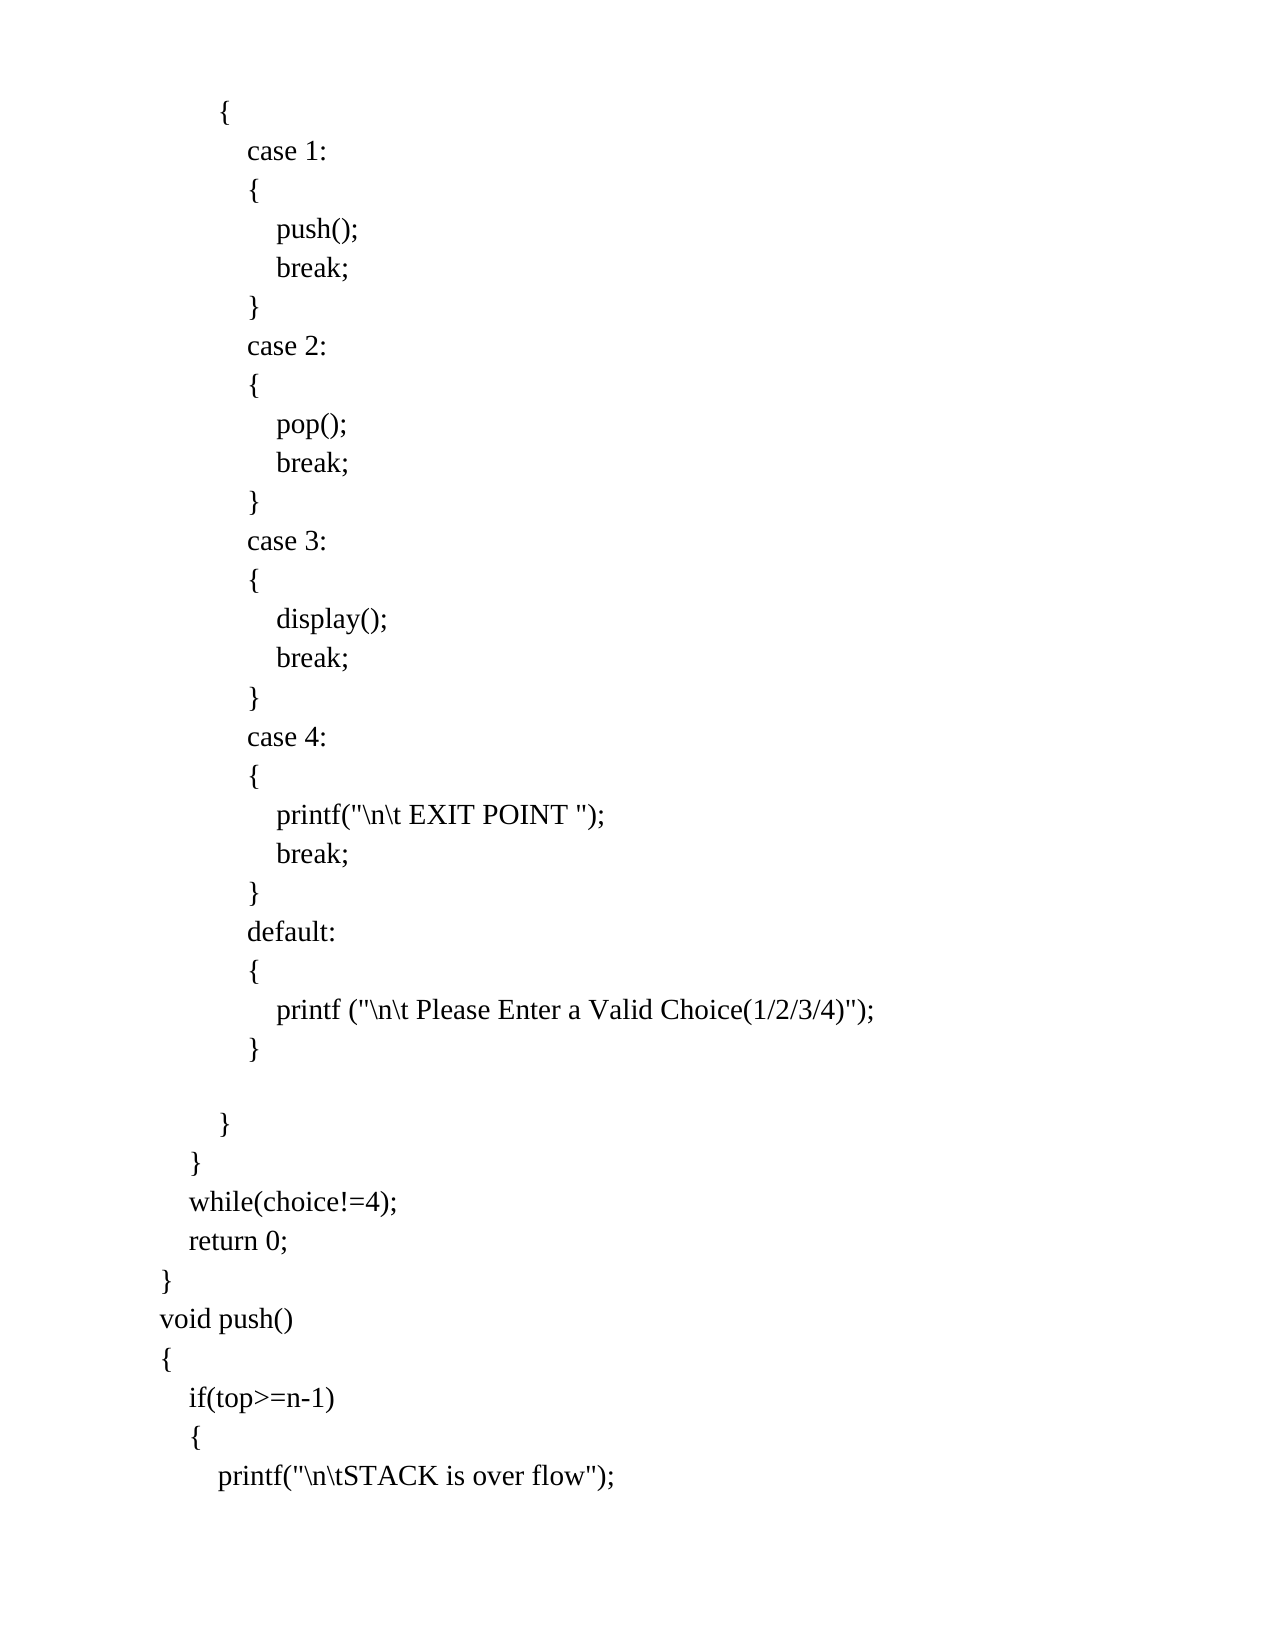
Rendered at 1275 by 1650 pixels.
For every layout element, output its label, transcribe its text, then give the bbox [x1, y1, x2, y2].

text { [159, 1419, 1191, 1452]
text break; [159, 836, 1191, 869]
text pop(); [159, 406, 1191, 440]
text } [159, 289, 1191, 323]
text } [159, 484, 1191, 518]
text break; [159, 250, 1191, 283]
text while(choice!=4); [159, 1184, 1191, 1218]
text } [159, 1031, 1191, 1065]
text printf("\n\t EXIT POINT "); [159, 797, 1191, 830]
text } [159, 1106, 1191, 1140]
text case 3: [159, 523, 1191, 557]
text printf("\n\tSTACK is over flow"); [159, 1458, 1191, 1491]
text } [159, 680, 1191, 713]
text { [159, 172, 1191, 205]
text } [159, 875, 1191, 908]
text default: [159, 914, 1191, 948]
text case 2: [159, 328, 1191, 362]
text { [159, 367, 1191, 401]
text { [159, 94, 1191, 127]
text break; [159, 641, 1191, 674]
text printf ("\n\t Please Enter a Valid Choice(1/2/3/4)"); [159, 992, 1191, 1026]
text push(); [159, 211, 1191, 244]
text { [159, 953, 1191, 987]
text case 4: [159, 719, 1191, 752]
text case 1: [159, 133, 1191, 166]
text } [159, 1145, 1191, 1179]
text if(top>=n-1) [159, 1380, 1191, 1413]
text void push() [159, 1302, 1191, 1335]
text return 0; [159, 1223, 1191, 1257]
text { [159, 758, 1191, 791]
text display(); [159, 602, 1191, 635]
text { [159, 1341, 1191, 1374]
text { [159, 562, 1191, 596]
text } [159, 1263, 1191, 1296]
text break; [159, 445, 1191, 479]
